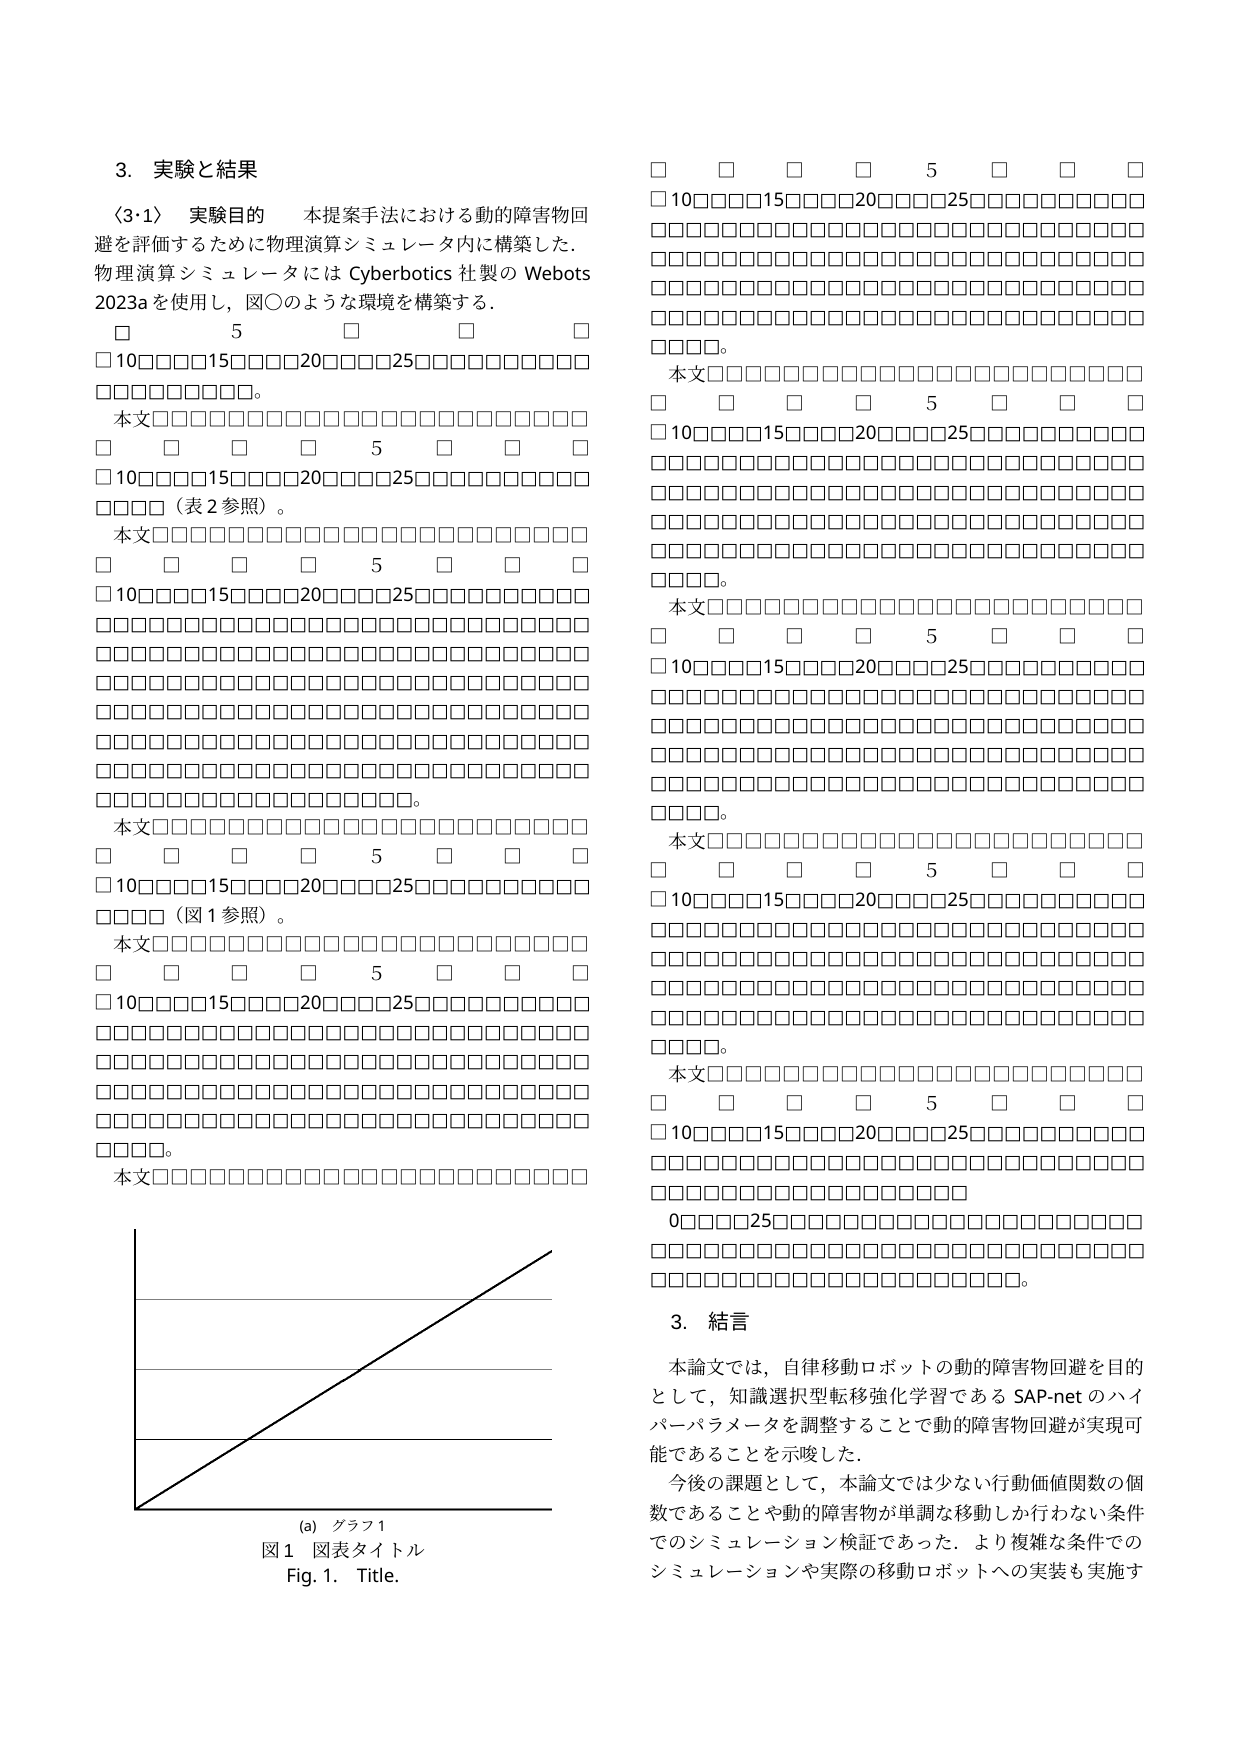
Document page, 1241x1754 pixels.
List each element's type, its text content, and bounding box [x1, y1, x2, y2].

text 〈3･1〉 実験目的 本提案手法における動的障害物回避を評価するために物理演算シミュレータ内に構築した．物理演算シミュレータにはCyberbotics社製のWebots 2023aを使用し，図〇のような環境を構築する． [94, 198, 591, 315]
picture [133, 1229, 552, 1511]
text 0□□□□25□□□□□□□□□□□□□□□□□□□□□□□□□□□□□□□□□□□□□□□□□□□□□□□□□□□□□□□□□□□□□□□□□□□□□□。 [649, 1203, 1146, 1291]
text 本文□□□□□□□□□□□□□□□□□□□□□□□□□□□５□□□□10□□□□15□□□□20□□□□25□□□□□□□□□□□□□□（図1参照）。 [94, 811, 591, 927]
text 3. 結言 [670, 1306, 1146, 1336]
text 3. 実験と結果 [115, 153, 591, 184]
text 本文□□□□□□□□□□□□□□□□□□□□□□□□□□□５□□□□10□□□□15□□□□20□□□□25□□□□□□□□□□□□□□□□□□□□□□□□□□□□□□□□□□□□□□□□□□□□□□□□□□□□□□□□ [649, 1058, 1146, 1203]
text 本論文では，自律移動ロボットの動的障害物回避を目的として，知識選択型転移強化学習であるSAP-netのハイパーパラメータを調整することで動的障害物回避が実現可能であることを示唆した． [649, 1350, 1146, 1467]
text 本文□□□□□□□□□□□□□□□□□□□□□□□□□□□５□□□□10□□□□15□□□□20□□□□25□□□□□□□□□□□□□□□□□□□□□□□□□□□□□□□□□□□□□□□□□□□□□□□□□□□□□□□□□□□□□□□□□□□□□□□□□□□□□□□□□□□□□□□□□□□□□□□□□□□□□□□□□□□□□□□□□□□□□□□□□□□□□□。 [649, 358, 1146, 591]
text 本文□□□□□□□□□□□□□□□□□□□□□□□□□□□５□□□□10□□□□15□□□□20□□□□25□□□□□□□□□□□□□□□□□□□□□□□□□□□□□□□□□□□□□□□□□□□□□□□□□□□□□□□□□□□□□□□□□□□□□□□□□□□□□□□□□□□□□□□□□□□□□□□□□□□□□□□□□□□□□□□□□□□□□□□□□□□□□□。 [94, 1161, 591, 1190]
text 本文□□□□□□□□□□□□□□□□□□□□□□□□□□□５□□□□10□□□□15□□□□20□□□□25□□□□□□□□□□□□□□（表2参照）。 [94, 402, 591, 519]
text □５□□□□10□□□□15□□□□20□□□□25□□□□□□□□□□□□□□□□□□□。 [94, 315, 591, 402]
text 本文□□□□□□□□□□□□□□□□□□□□□□□□□□□５□□□□10□□□□15□□□□20□□□□25□□□□□□□□□□□□□□□□□□□□□□□□□□□□□□□□□□□□□□□□□□□□□□□□□□□□□□□□□□□□□□□□□□□□□□□□□□□□□□□□□□□□□□□□□□□□□□□□□□□□□□□□□□□□□□□□□□□□□□□□□□□□□□。 [94, 927, 591, 1161]
text 本文□□□□□□□□□□□□□□□□□□□□□□□□□□□５□□□□10□□□□15□□□□20□□□□25□□□□□□□□□□□□□□□□□□□□□□□□□□□□□□□□□□□□□□□□□□□□□□□□□□□□□□□□□□□□□□□□□□□□□□□□□□□□□□□□□□□□□□□□□□□□□□□□□□□□□□□□□□□□□□□□□□□□□□□□□□□□□□□□□□□□□□□□□□□□□□□□□□□□□□□□□□□□□□□□□□□□□□□□□□□□□□□□□□□□□□□□□□□□□□□□□□□□。 [94, 519, 591, 811]
text 本文□□□□□□□□□□□□□□□□□□□□□□□□□□□５□□□□10□□□□15□□□□20□□□□25□□□□□□□□□□□□□□□□□□□□□□□□□□□□□□□□□□□□□□□□□□□□□□□□□□□□□□□□□□□□□□□□□□□□□□□□□□□□□□□□□□□□□□□□□□□□□□□□□□□□□□□□□□□□□□□□□□□□□□□□□□□□□□。 [649, 824, 1146, 1058]
text 本文□□□□□□□□□□□□□□□□□□□□□□□□□□□５□□□□10□□□□15□□□□20□□□□25□□□□□□□□□□□□□□□□□□□□□□□□□□□□□□□□□□□□□□□□□□□□□□□□□□□□□□□□□□□□□□□□□□□□□□□□□□□□□□□□□□□□□□□□□□□□□□□□□□□□□□□□□□□□□□□□□□□□□□□□□□□□□□。 [649, 153, 1146, 358]
text 今後の課題として，本論文では少ない行動価値関数の個数であることや動的障害物が単調な移動しか行わない条件でのシミュレーション検証であった．より複雑な条件でのシミュレーションや実際の移動ロボットへの実装も実施する． [649, 1467, 1146, 1584]
text 本文□□□□□□□□□□□□□□□□□□□□□□□□□□□５□□□□10□□□□15□□□□20□□□□25□□□□□□□□□□□□□□□□□□□□□□□□□□□□□□□□□□□□□□□□□□□□□□□□□□□□□□□□□□□□□□□□□□□□□□□□□□□□□□□□□□□□□□□□□□□□□□□□□□□□□□□□□□□□□□□□□□□□□□□□□□□□□□。 [649, 591, 1146, 824]
